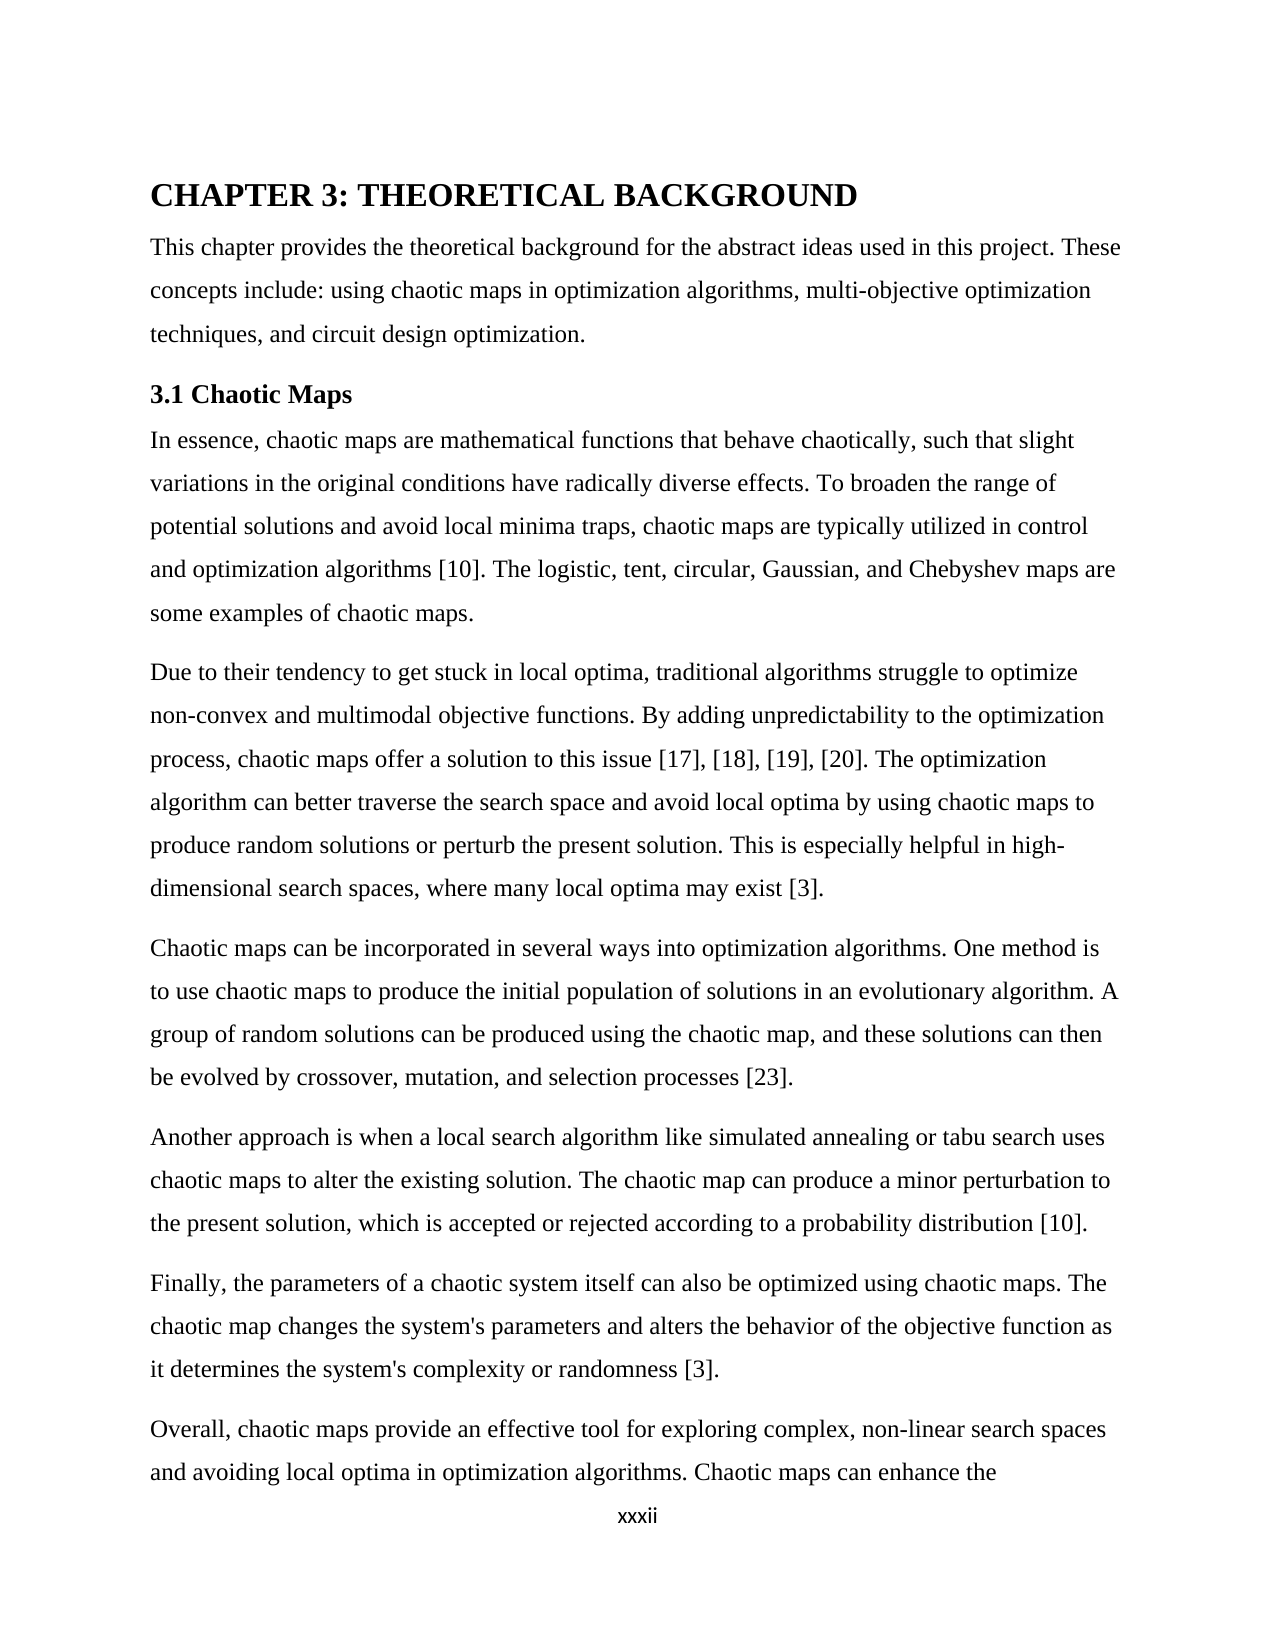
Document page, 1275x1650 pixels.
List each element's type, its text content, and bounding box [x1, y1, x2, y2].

text In essence, chaotic maps are mathematical functions that behave chaotically, such that slight variations in the original conditions have radically diverse effects. To broaden the range of potential solutions and avoid local minima traps, chaotic maps are typically utilized in control and optimization algorithms [10]. The logistic, tent, circular, Gaussian, and Chebyshev maps are some examples of chaotic maps. [150, 425, 1125, 626]
text Chaotic maps can be incorporated in several ways into optimization algorithms. One method is to use chaotic maps to produce the initial population of solutions in an evolutionary algorithm. A group of random solutions can be produced using the chaotic map, and these solutions can then be evolved by crossover, mutation, and selection processes [23]. [150, 933, 1125, 1091]
text Finally, the parameters of a chaotic system itself can also be optimized using chaotic maps. The chaotic map changes the system's parameters and alters the behavior of the objective function as it determines the system's complexity or randomness [3]. [150, 1268, 1125, 1383]
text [150, 1414, 1125, 1486]
text This chapter provides the theoretical background for the abstract ideas used in this project. These concepts include: using chaotic maps in optimization algorithms, multi-objective optimization techniques, and circuit design optimization. [150, 232, 1125, 347]
subtitle 3.1 Chaotic Maps [150, 378, 1125, 410]
subtitle CHAPTER 3: THEORETICAL BACKGROUND [150, 175, 1125, 213]
text Another approach is when a local search algorithm like simulated annealing or tabu search uses chaotic maps to alter the existing solution. The chaotic map can produce a minor perturbation to the present solution, which is accepted or rejected according to a probability distribution [10]. [150, 1122, 1125, 1237]
text Due to their tendency to get stuck in local optima, traditional algorithms struggle to optimize non-convex and multimodal objective functions. By adding unpredictability to the optimization process, chaotic maps offer a solution to this issue [17], [18], [19], [20]. The optimization algorithm can better traverse the search space and avoid local optima by using chaotic maps to produce random solutions or perturb the present solution. This is especially helpful in high-dimensional search spaces, where many local optima may exist [3]. [150, 657, 1125, 902]
